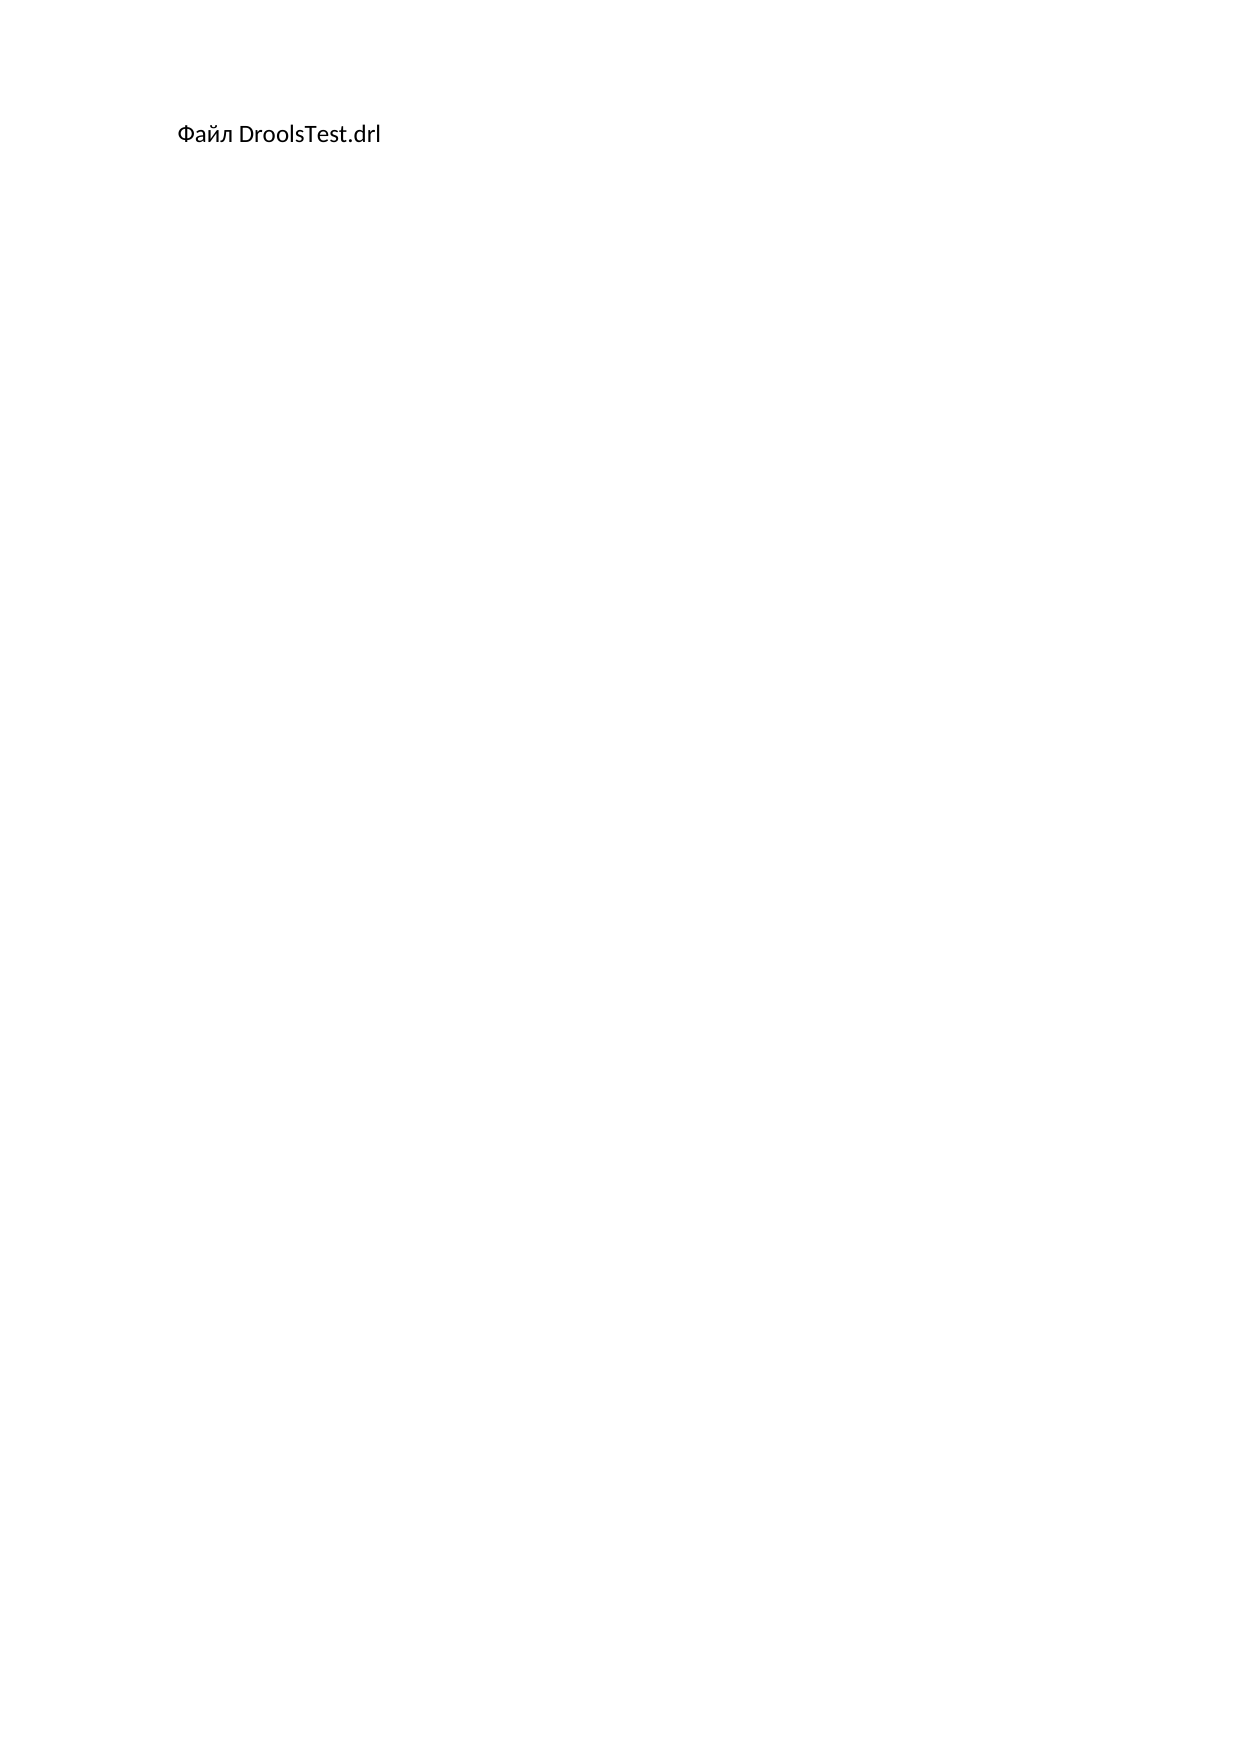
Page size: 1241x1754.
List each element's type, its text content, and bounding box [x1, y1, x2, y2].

text Файл DroolsTest.drl [177, 118, 1152, 149]
